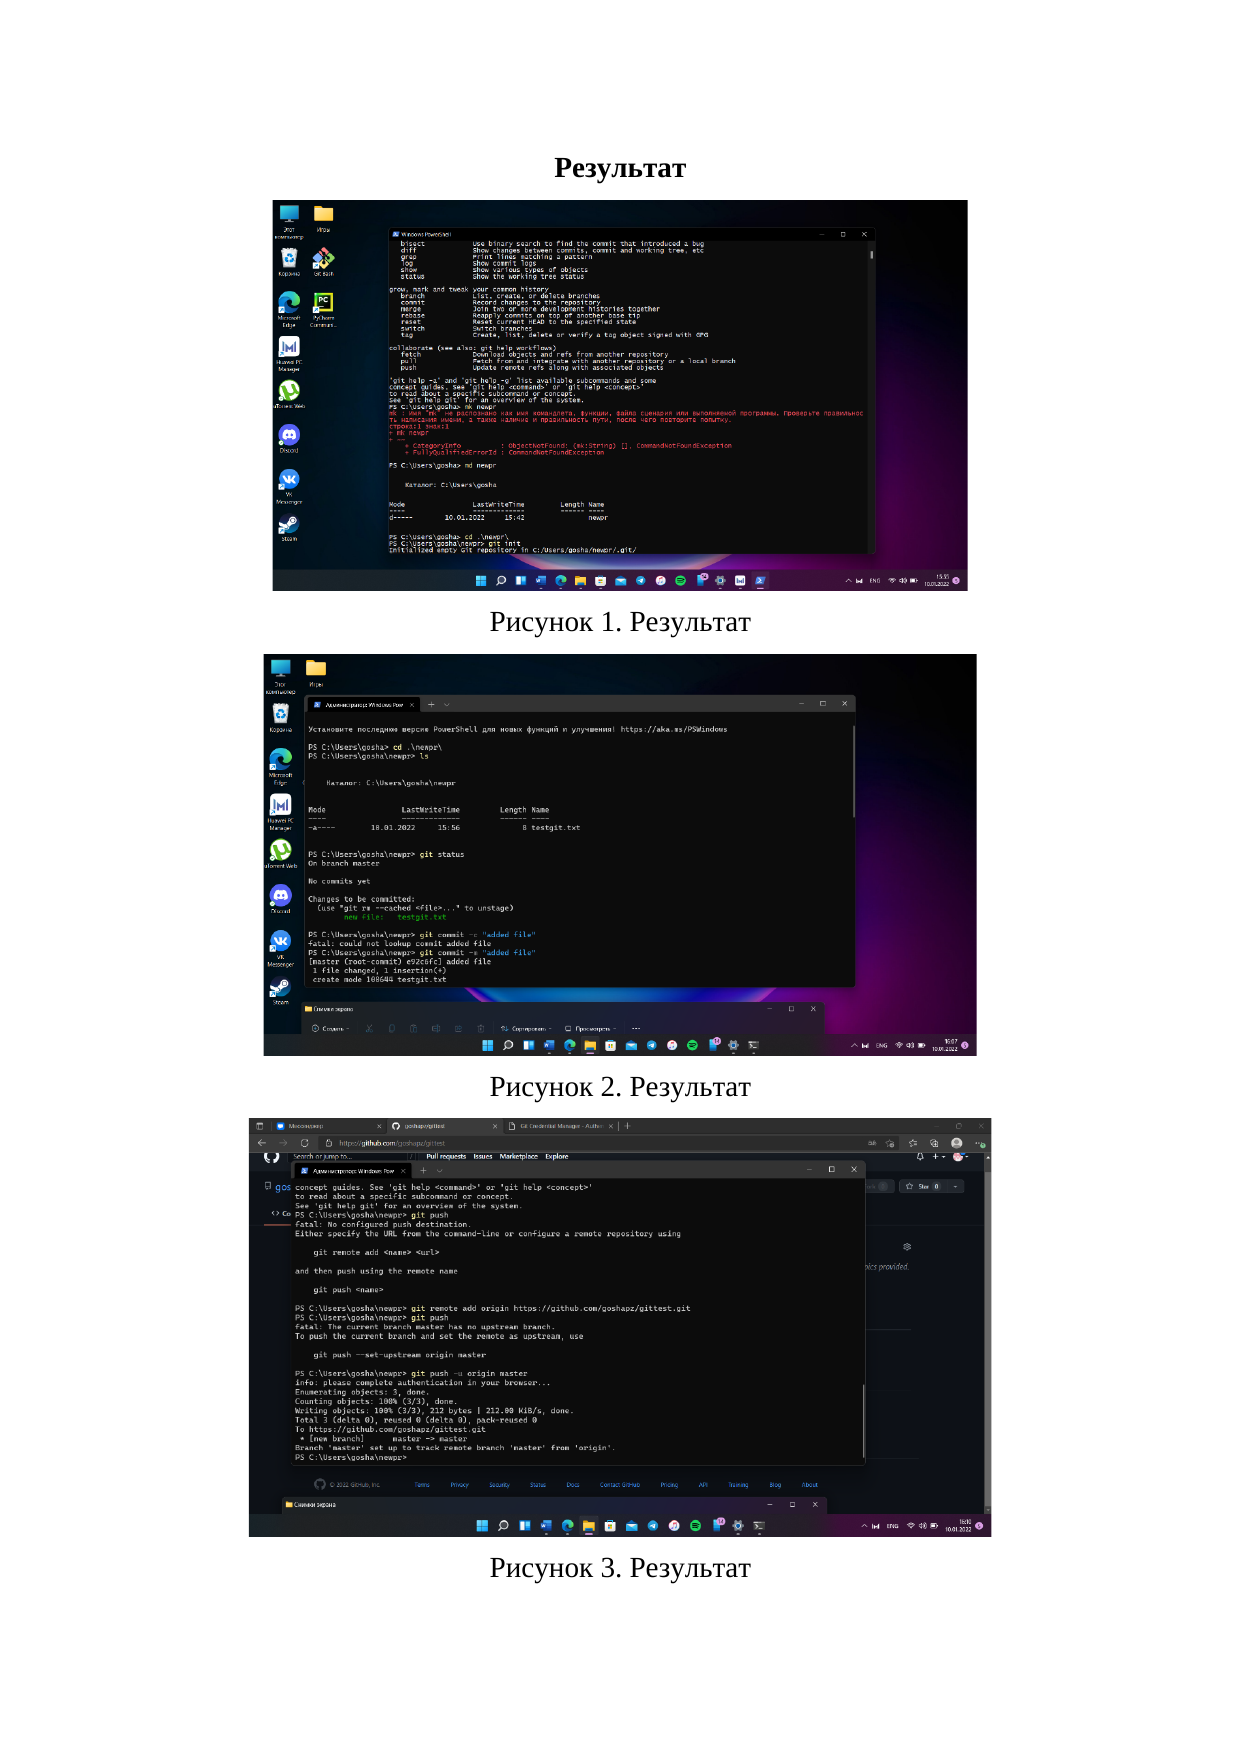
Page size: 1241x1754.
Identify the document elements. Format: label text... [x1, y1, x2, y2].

text Рисунок 1. Результат [150, 604, 1090, 637]
text Рисунок 2. Результат [150, 1069, 1090, 1102]
picture [263, 654, 977, 1056]
text Результат [150, 150, 1090, 183]
picture [248, 1118, 992, 1537]
text Рисунок 3. Результат [150, 1550, 1090, 1583]
picture [272, 200, 968, 591]
